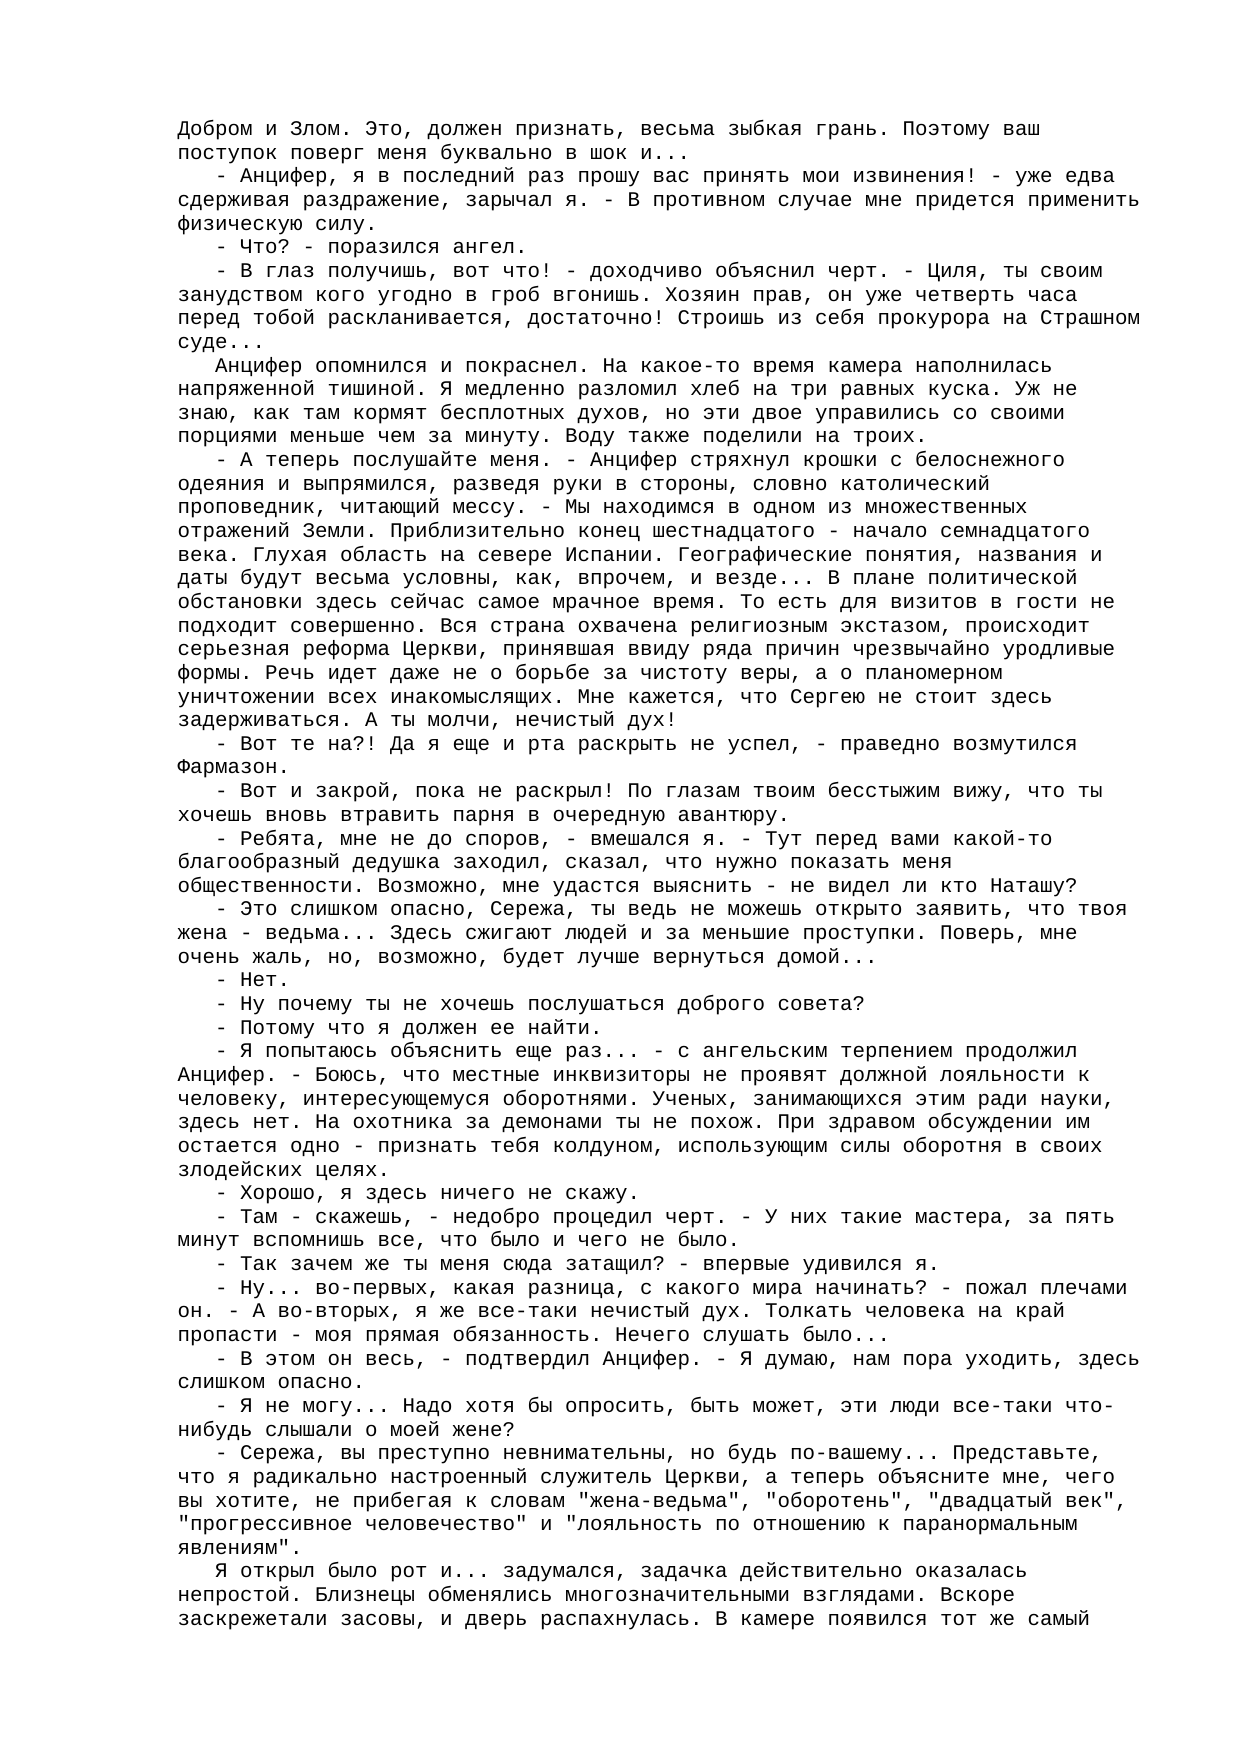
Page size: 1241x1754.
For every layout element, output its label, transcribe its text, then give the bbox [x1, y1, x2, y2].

text - В глаз получишь, вот что! - доходчиво объяснил черт. - Циля, ты своим занудством кого угодно в гроб вгонишь. Хозяин прав, он уже четверть часа перед тобой раскланивается, достаточно! Строишь из себя прокурора на Страшном суде... [177, 260, 1152, 354]
text - Я попытаюсь объяснить еще раз... - с ангельским терпением продолжил Анцифер. - Боюсь, что местные инквизиторы не проявят должной лояльности к человеку, интересующемуся оборотнями. Ученых, занимающихся этим ради науки, здесь нет. На охотника за демонами ты не похож. При здравом обсуждении им остается одно - признать тебя колдуном, использующим силы оборотня в своих злодейских целях. [177, 1040, 1152, 1182]
text - Нет. [177, 969, 1152, 993]
text - Вот и закрой, пока не раскрыл! По глазам твоим бесстыжим вижу, что ты хочешь вновь втравить парня в очередную авантюру. [177, 780, 1152, 827]
text - А теперь послушайте меня. - Анцифер стряхнул крошки с белоснежного одеяния и выпрямился, разведя руки в стороны, словно католический проповедник, читающий мессу. - Мы находимся в одном из множественных отражений Земли. Приблизительно конец шестнадцатого - начало семнадцатого века. Глухая область на севере Испании. Географические понятия, названия и даты будут весьма условны, как, впрочем, и везде... В плане политической обстановки здесь сейчас самое мрачное время. То есть для визитов в гости не подходит совершенно. Вся страна охвачена религиозным экстазом, происходит серьезная реформа Церкви, принявшая ввиду ряда причин чрезвычайно уродливые формы. Речь идет даже не о борьбе за чистоту веры, а о планомерном уничтожении всех инакомыслящих. Мне кажется, что Сергею не стоит здесь задерживаться. А ты молчи, нечистый дух! [177, 449, 1152, 733]
text - Там - скажешь, - недобро процедил черт. - У них такие мастера, за пять минут вспомнишь все, что было и чего не было. [177, 1206, 1152, 1253]
text - В этом он весь, - подтвердил Анцифер. - Я думаю, нам пора уходить, здесь слишком опасно. [177, 1348, 1152, 1395]
text - Сережа, вы преступно невнимательны, но будь по-вашему... Представьте, что я радикально настроенный служитель Церкви, а теперь объясните мне, чего вы хотите, не прибегая к словам "жена-ведьма", "оборотень", "двадцатый век", "прогрессивное человечество" и "лояльность по отношению к паранормальным явлениям". [177, 1442, 1152, 1561]
text - Ну почему ты не хочешь послушаться доброго совета? [177, 993, 1152, 1017]
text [177, 118, 1152, 165]
text - Что? - поразился ангел. [177, 236, 1152, 260]
text - Так зачем же ты меня сюда затащил? - впервые удивился я. [177, 1253, 1152, 1277]
text - Ну... во-первых, какая разница, с какого мира начинать? - пожал плечами он. - А во-вторых, я же все-таки нечистый дух. Толкать человека на край пропасти - моя прямая обязанность. Нечего слушать было... [177, 1277, 1152, 1348]
text - Ребята, мне не до споров, - вмешался я. - Тут перед вами какой-то благообразный дедушка заходил, сказал, что нужно показать меня общественности. Возможно, мне удастся выяснить - не видел ли кто Наташу? [177, 827, 1152, 898]
text - Это слишком опасно, Сережа, ты ведь не можешь открыто заявить, что твоя жена - ведьма... Здесь сжигают людей и за меньшие проступки. Поверь, мне очень жаль, но, возможно, будет лучше вернуться домой... [177, 898, 1152, 969]
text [177, 1561, 1152, 1631]
text - Потому что я должен ее найти. [177, 1017, 1152, 1040]
text - Анцифер, я в последний раз прошу вас принять мои извинения! - уже едва сдерживая раздражение, зарычал я. - В противном случае мне придется применить физическую силу. [177, 165, 1152, 236]
text - Вот те на?! Да я еще и рта раскрыть не успел, - праведно возмутился Фармазон. [177, 733, 1152, 780]
text - Хорошо, я здесь ничего не скажу. [177, 1182, 1152, 1206]
text Анцифер опомнился и покраснел. На какое-то время камера наполнилась напряженной тишиной. Я медленно разломил хлеб на три равных куска. Уж не знаю, как там кормят бесплотных духов, но эти двое управились со своими порциями меньше чем за минуту. Воду также поделили на троих. [177, 354, 1152, 449]
text - Я не могу... Надо хотя бы опросить, быть может, эти люди все-таки что-нибудь слышали о моей жене? [177, 1395, 1152, 1442]
